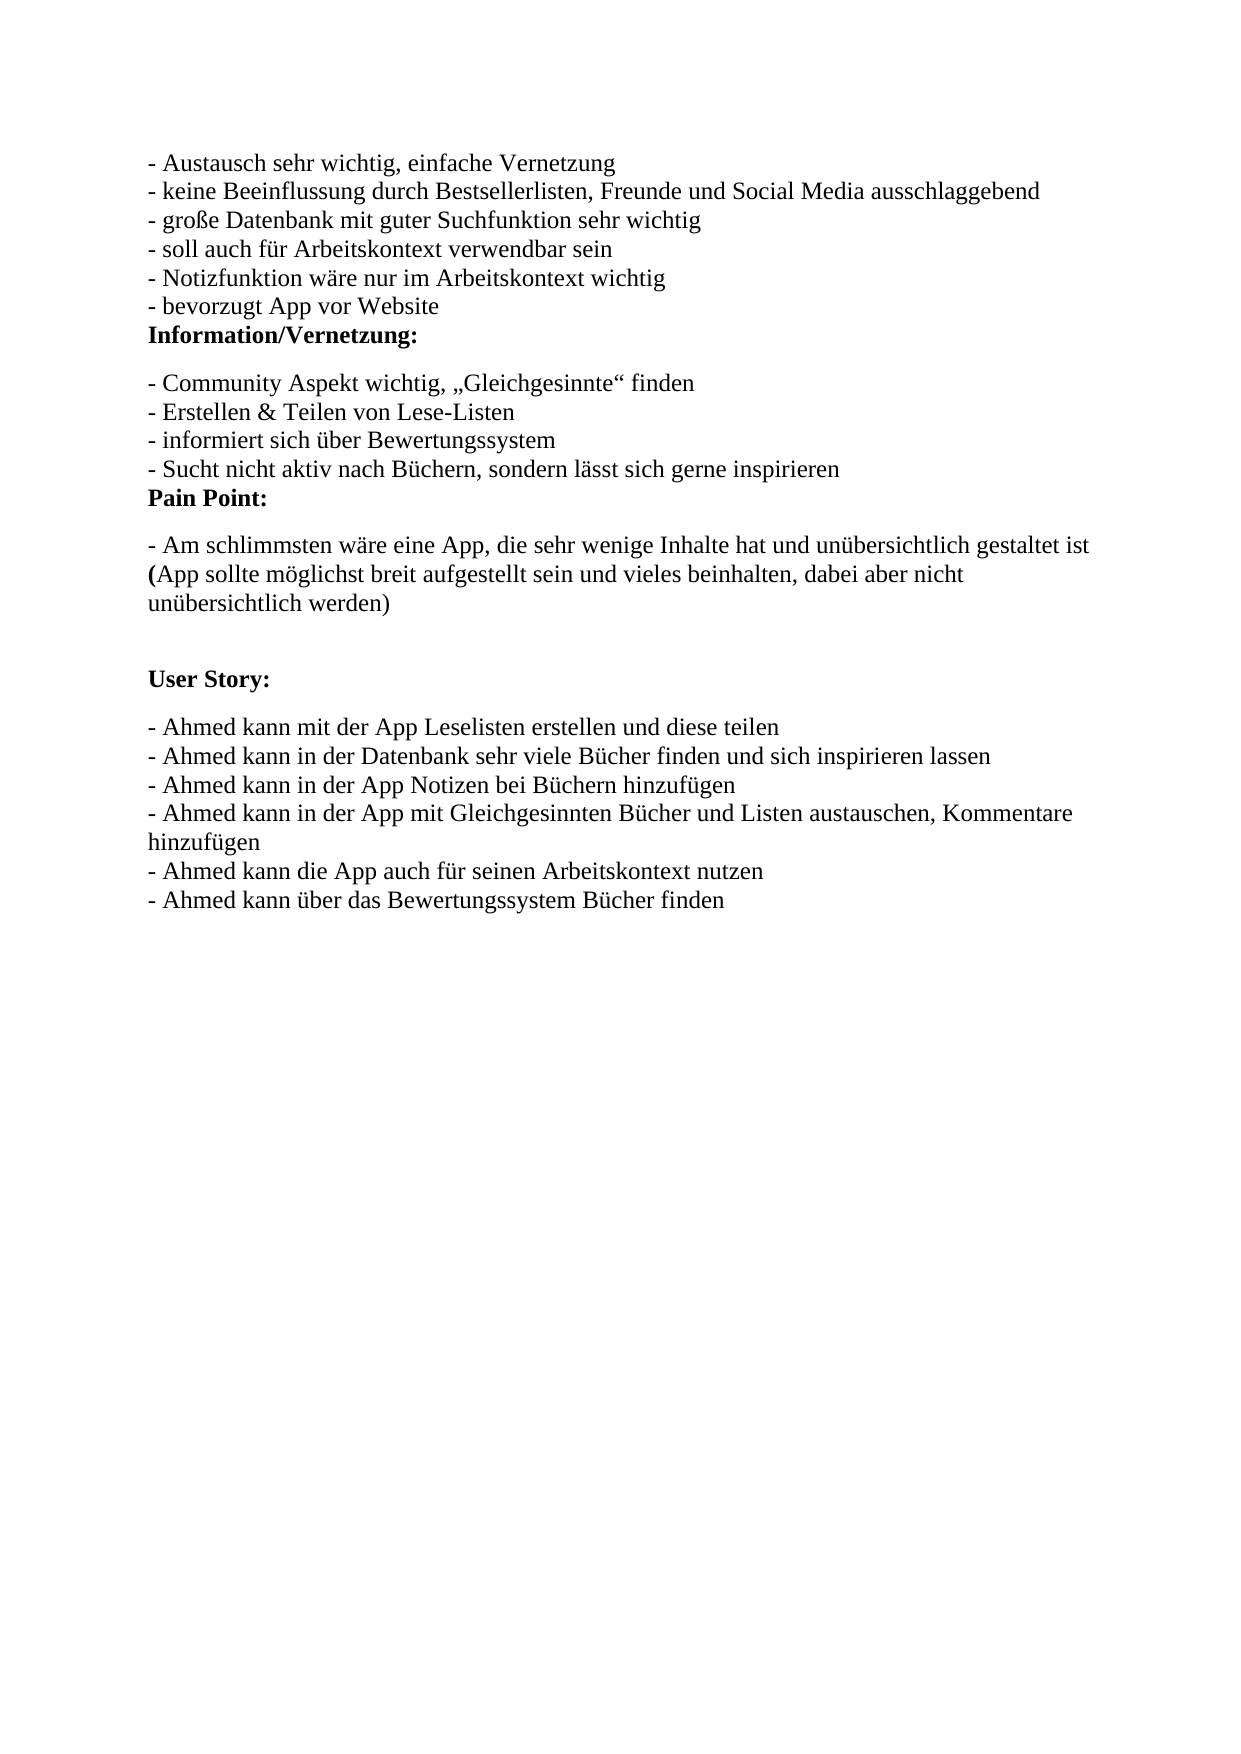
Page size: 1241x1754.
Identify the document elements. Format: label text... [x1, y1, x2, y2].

text - informiert sich über Bewertungssystem [148, 425, 1093, 454]
text - Ahmed kann in der App mit Gleichgesinnten Bücher und Listen austauschen, Kommentare hinzufügen [148, 798, 1093, 856]
text Information/Vernetzung: [148, 320, 1093, 349]
text - bevorzugt App vor Website [148, 291, 1093, 320]
text - keine Beeinflussung durch Bestsellerlisten, Freunde und Social Media ausschlaggebend [148, 176, 1093, 205]
text Pain Point: [148, 483, 1093, 512]
text - Ahmed kann in der App Notizen bei Büchern hinzufügen [148, 770, 1093, 798]
text User Story: [148, 664, 1093, 693]
text - Ahmed kann in der Datenbank sehr viele Bücher finden und sich inspirieren lassen [148, 741, 1093, 770]
text - Ahmed kann mit der App Leselisten erstellen und diese teilen [148, 712, 1093, 741]
text - Ahmed kann die App auch für seinen Arbeitskontext nutzen [148, 856, 1093, 885]
text (App sollte möglichst breit aufgestellt sein und vieles beinhalten, dabei aber nicht unübersichtlich werden) [148, 559, 1093, 617]
text - große Datenbank mit guter Suchfunktion sehr wichtig [148, 205, 1093, 234]
text - Erstellen & Teilen von Lese-Listen [148, 397, 1093, 425]
text - Community Aspekt wichtig, „Gleichgesinnte“ finden [148, 368, 1093, 397]
text - Ahmed kann über das Bewertungssystem Bücher finden [148, 885, 1093, 913]
text - Sucht nicht aktiv nach Büchern, sondern lässt sich gerne inspirieren [148, 454, 1093, 483]
text - Austausch sehr wichtig, einfache Vernetzung [148, 148, 1093, 176]
text - Notizfunktion wäre nur im Arbeitskontext wichtig [148, 263, 1093, 291]
text - Am schlimmsten wäre eine App, die sehr wenige Inhalte hat und unübersichtlich gestaltet ist [148, 531, 1093, 559]
text - soll auch für Arbeitskontext verwendbar sein [148, 234, 1093, 263]
